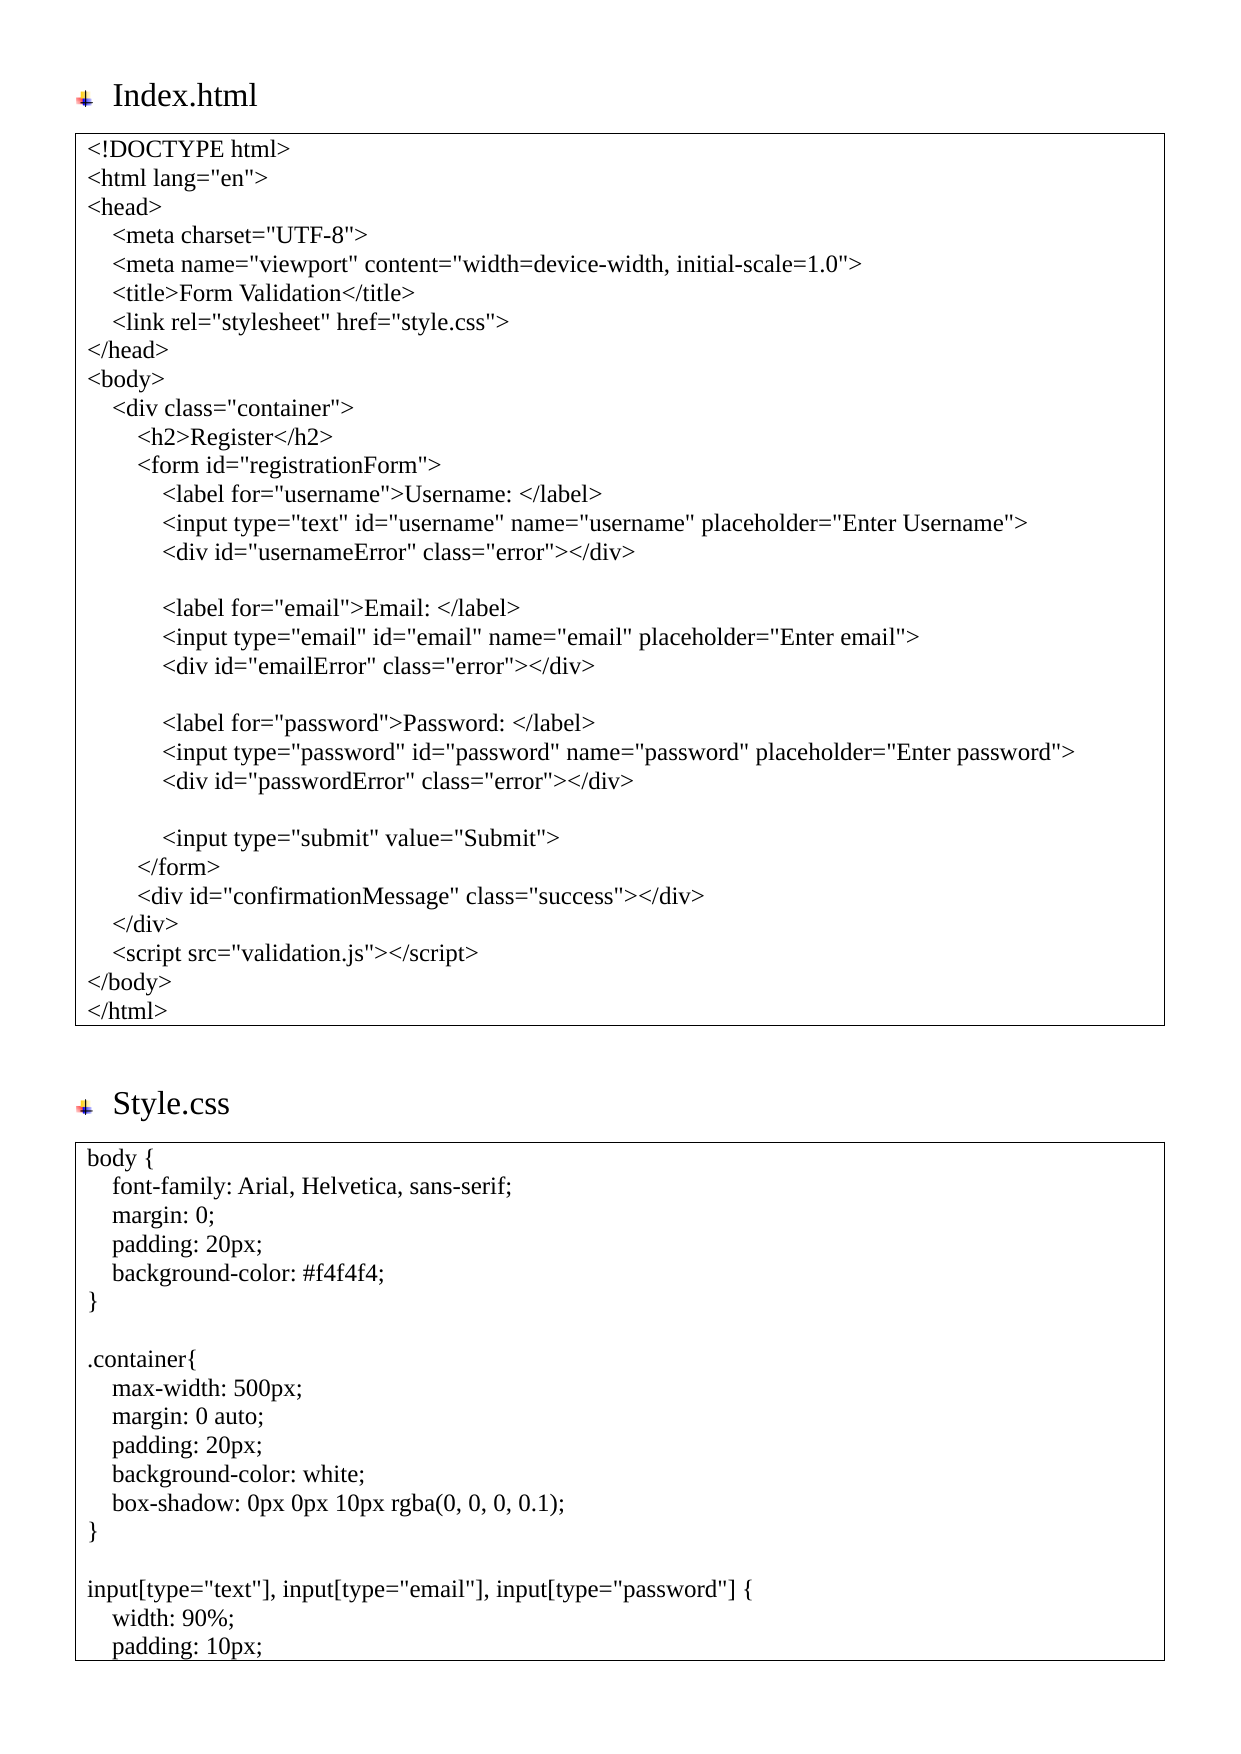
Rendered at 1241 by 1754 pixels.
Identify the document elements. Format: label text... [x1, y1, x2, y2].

picture [76, 1098, 93, 1115]
list Style.css [75, 1084, 1165, 1122]
list Index.html [75, 75, 1165, 113]
table_header <!DOCTYPE html> <html lang="en"> <head> <meta charset="UTF-8"> <meta name="viewport" content="width=device-width, initial-scale=1.0"> <title>Form Validation</title> <link rel="stylesheet" href="style.css"> </head> <body> <div class="container"> <h2>Register</h2> <form id="registrationForm"> <label for="username">Username: </label> <input type="text" id="username" name="username" placeholder="Enter Username"> <div id="usernameError" class="error"></div> <label for="email">Email: </label> <input type="email" id="email" name="email" placeholder="Enter email"> <div id="emailError" class="error"></div> <label for="password">Password: </label> <input type="password" id="password" name="password" placeholder="Enter password"> <div id="passwordError" class="error"></div> <input type="submit" value="Submit"> </form> <div id="confirmationMessage" class="success"></div> </div> <script src="validation.js"></script> </body> </html> [76, 134, 1164, 1024]
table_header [76, 1143, 1164, 1660]
picture [76, 89, 93, 107]
